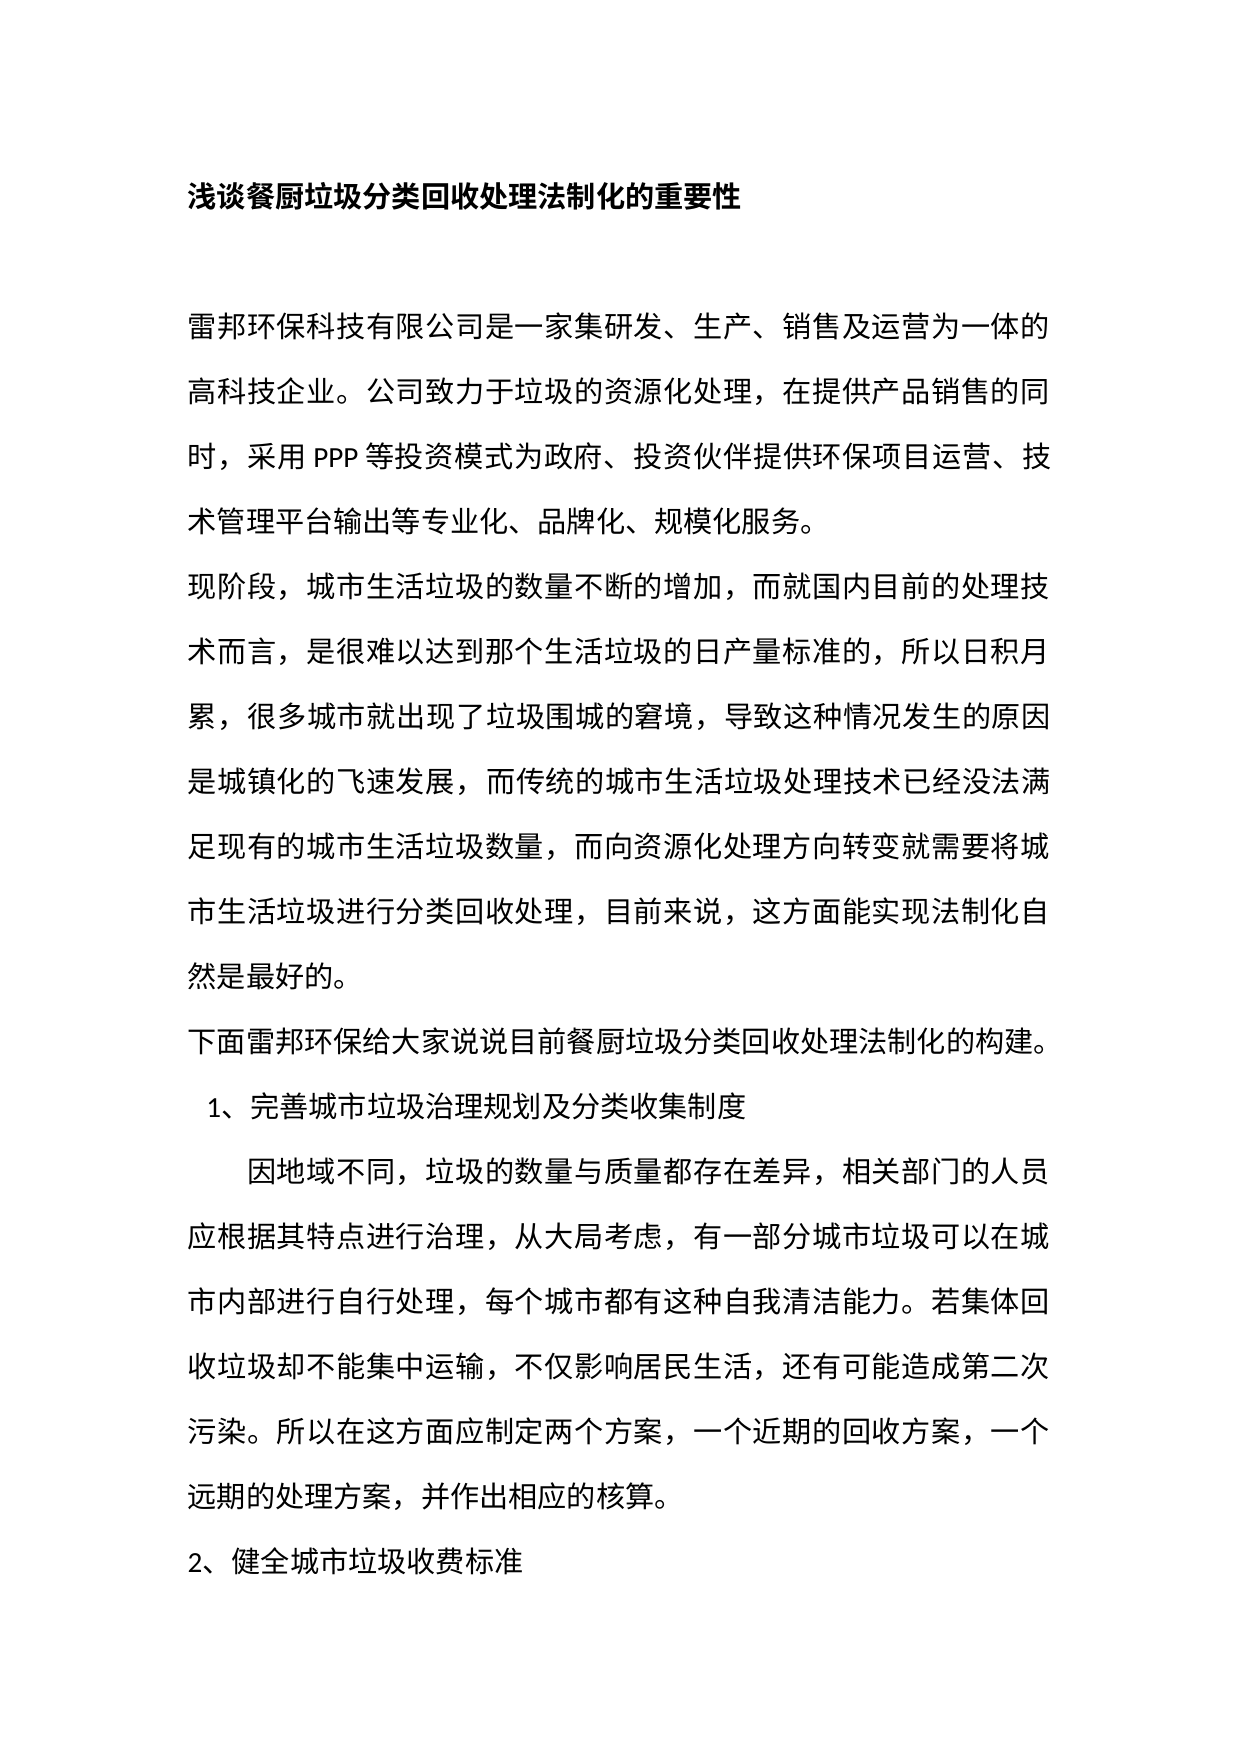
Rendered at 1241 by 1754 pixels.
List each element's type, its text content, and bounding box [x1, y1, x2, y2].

text 现阶段，城市生活垃圾的数量不断的增加，而就国内目前的处理技术而言，是很难以达到那个生活垃圾的日产量标准的，所以日积月累，很多城市就出现了垃圾围城的窘境，导致这种情况发生的原因是城镇化的飞速发展，而传统的城市生活垃圾处理技术已经没法满足现有的城市生活垃圾数量，而向资源化处理方向转变就需要将城市生活垃圾进行分类回收处理，目前来说，这方面能实现法制化自然是最好的。 [187, 552, 1053, 1007]
text 浅谈餐厨垃圾分类回收处理法制化的重要性 [187, 162, 1053, 227]
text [187, 1072, 1053, 1592]
text 下面雷邦环保给大家说说目前餐厨垃圾分类回收处理法制化的构建。 [187, 1007, 1053, 1072]
text 雷邦环保科技有限公司是一家集研发、生产、销售及运营为一体的高科技企业。公司致力于垃圾的资源化处理，在提供产品销售的同时，采用PPP等投资模式为政府、投资伙伴提供环保项目运营、技术管理平台输出等专业化、品牌化、规模化服务。 [187, 292, 1053, 552]
